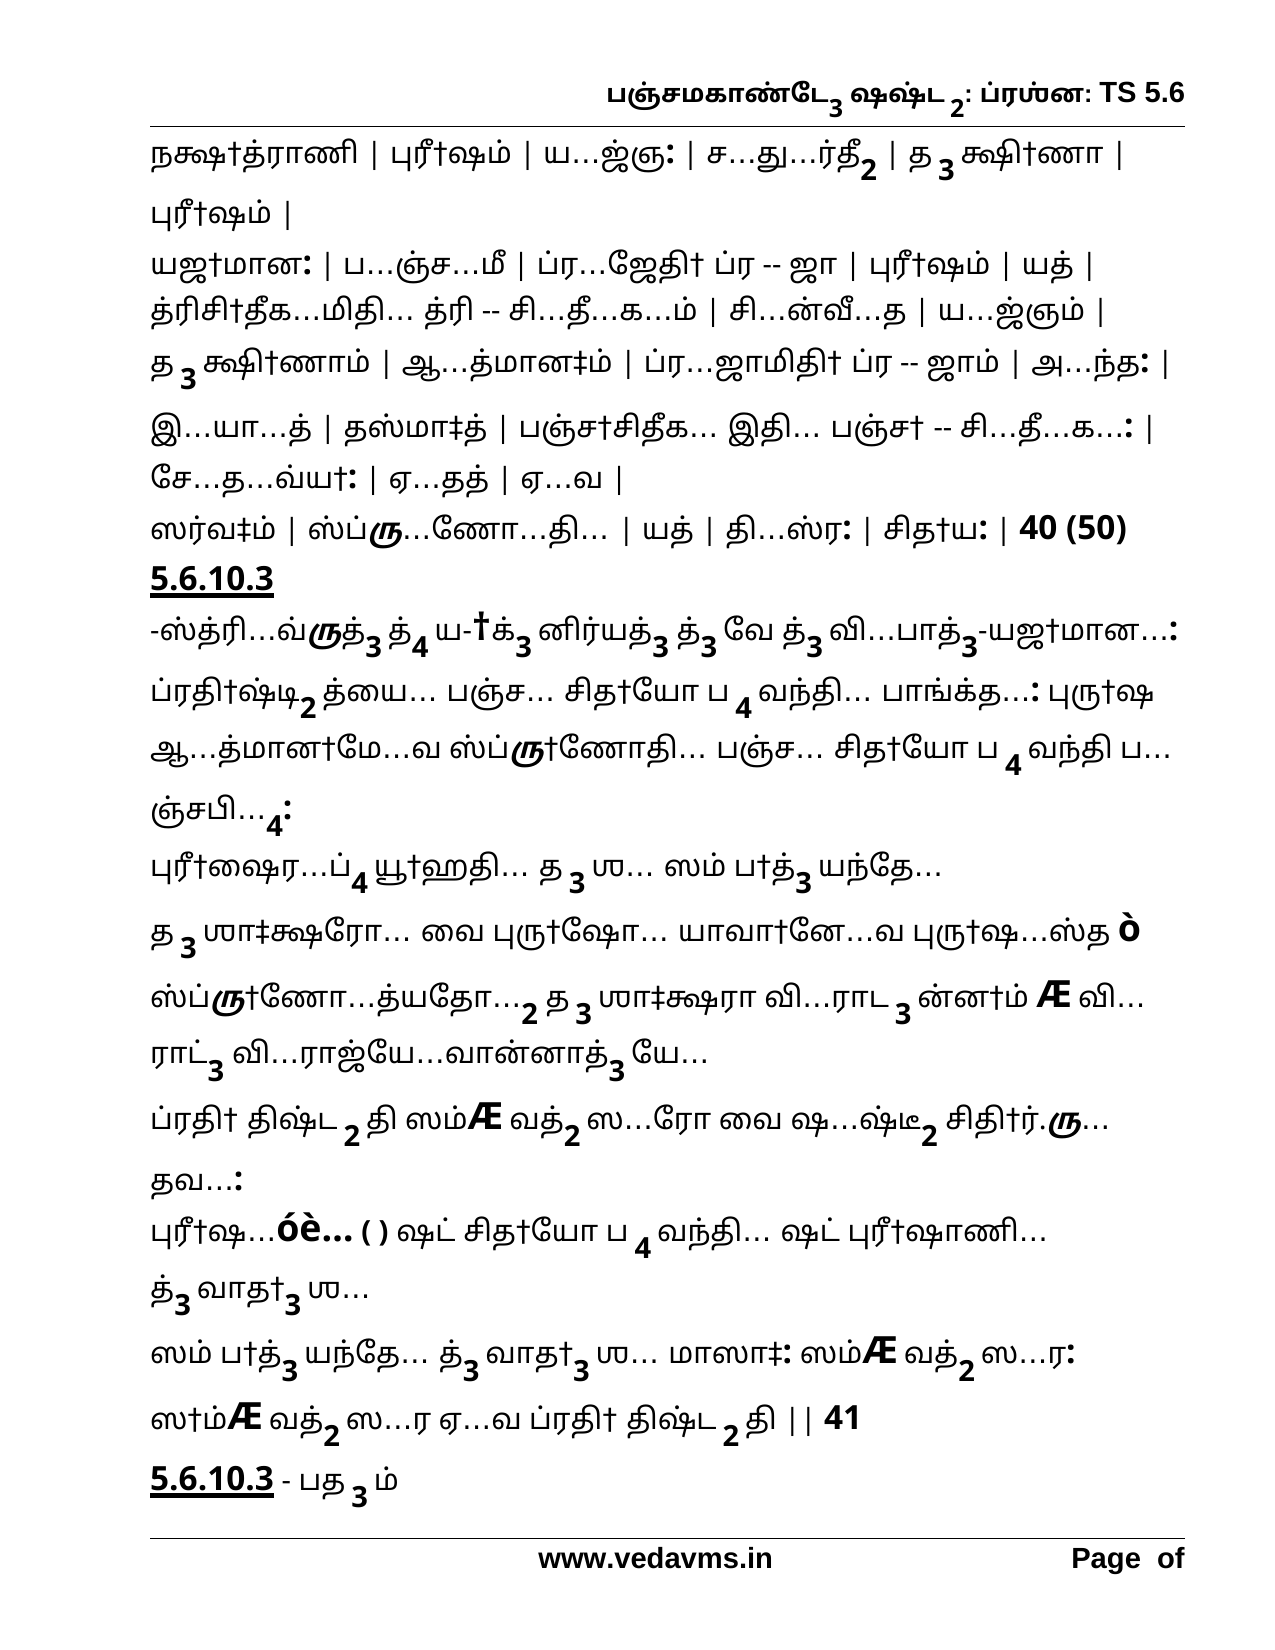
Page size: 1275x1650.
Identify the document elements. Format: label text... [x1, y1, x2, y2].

text ப்ரதி† திஷ்ட2தி ஸம்Æவத்2ஸ…ரோ வை ஷ…ஷ்டீ2 சிதி†ர்.ரு…தவ…: [150, 1089, 1185, 1201]
text 5.6.10.3 - பத3ம் [150, 1455, 1185, 1516]
text ஸம் ப†த்3யந்தே… த்3வாத†3ஶ… மாஸா‡: ஸம்Æவத்2ஸ…ர: [150, 1324, 1185, 1389]
text புரீ†ஷ…óè… ( ) ஷட் சித†யோ ப4வந்தி… ஷட் புரீ†ஷாணி… த்3வாத†3ஶ… [150, 1201, 1185, 1324]
text 5.6.10.3 [150, 555, 1185, 600]
text ஸ†ம்Æவத்2ஸ…ர ஏ…வ ப்ரதி† திஷ்ட2தி || 41 [150, 1389, 1185, 1455]
text புரீ†ஷைர…ப்4யூ†ஹதி… த3ஶ… ஸம் ப†த்3யந்தே… த3ஶா‡க்ஷரோ… வை புரு†ஷோ… யாவா†னே…வ புரு†ஷ…ஸ்தò ஸ்ப்ரு†ணோ…த்யதோ…2 த3ஶா‡க்ஷரா வி…ராட3ன்ன†ம் Æவி…ராட்3 வி…ராஜ்யே…வான்னாத்3யே… [150, 845, 1185, 1089]
text -ஸ்த்ரி…வ்ருத்3த்4ய-†க்3னிர்யத்3 த்3வே த்3வி…பாத்3-யஜ†மான…: ப்ரதி†ஷ்டி2த்யை… பஞ்ச… சித†யோ ப4வந்தி… பாங்க்த…: புரு†ஷ ஆ…த்மான†மே…வ ஸ்ப்ரு†ணோதி… பஞ்ச… சித†யோ ப4வந்தி ப…ஞ்சபி…4: [150, 600, 1185, 845]
